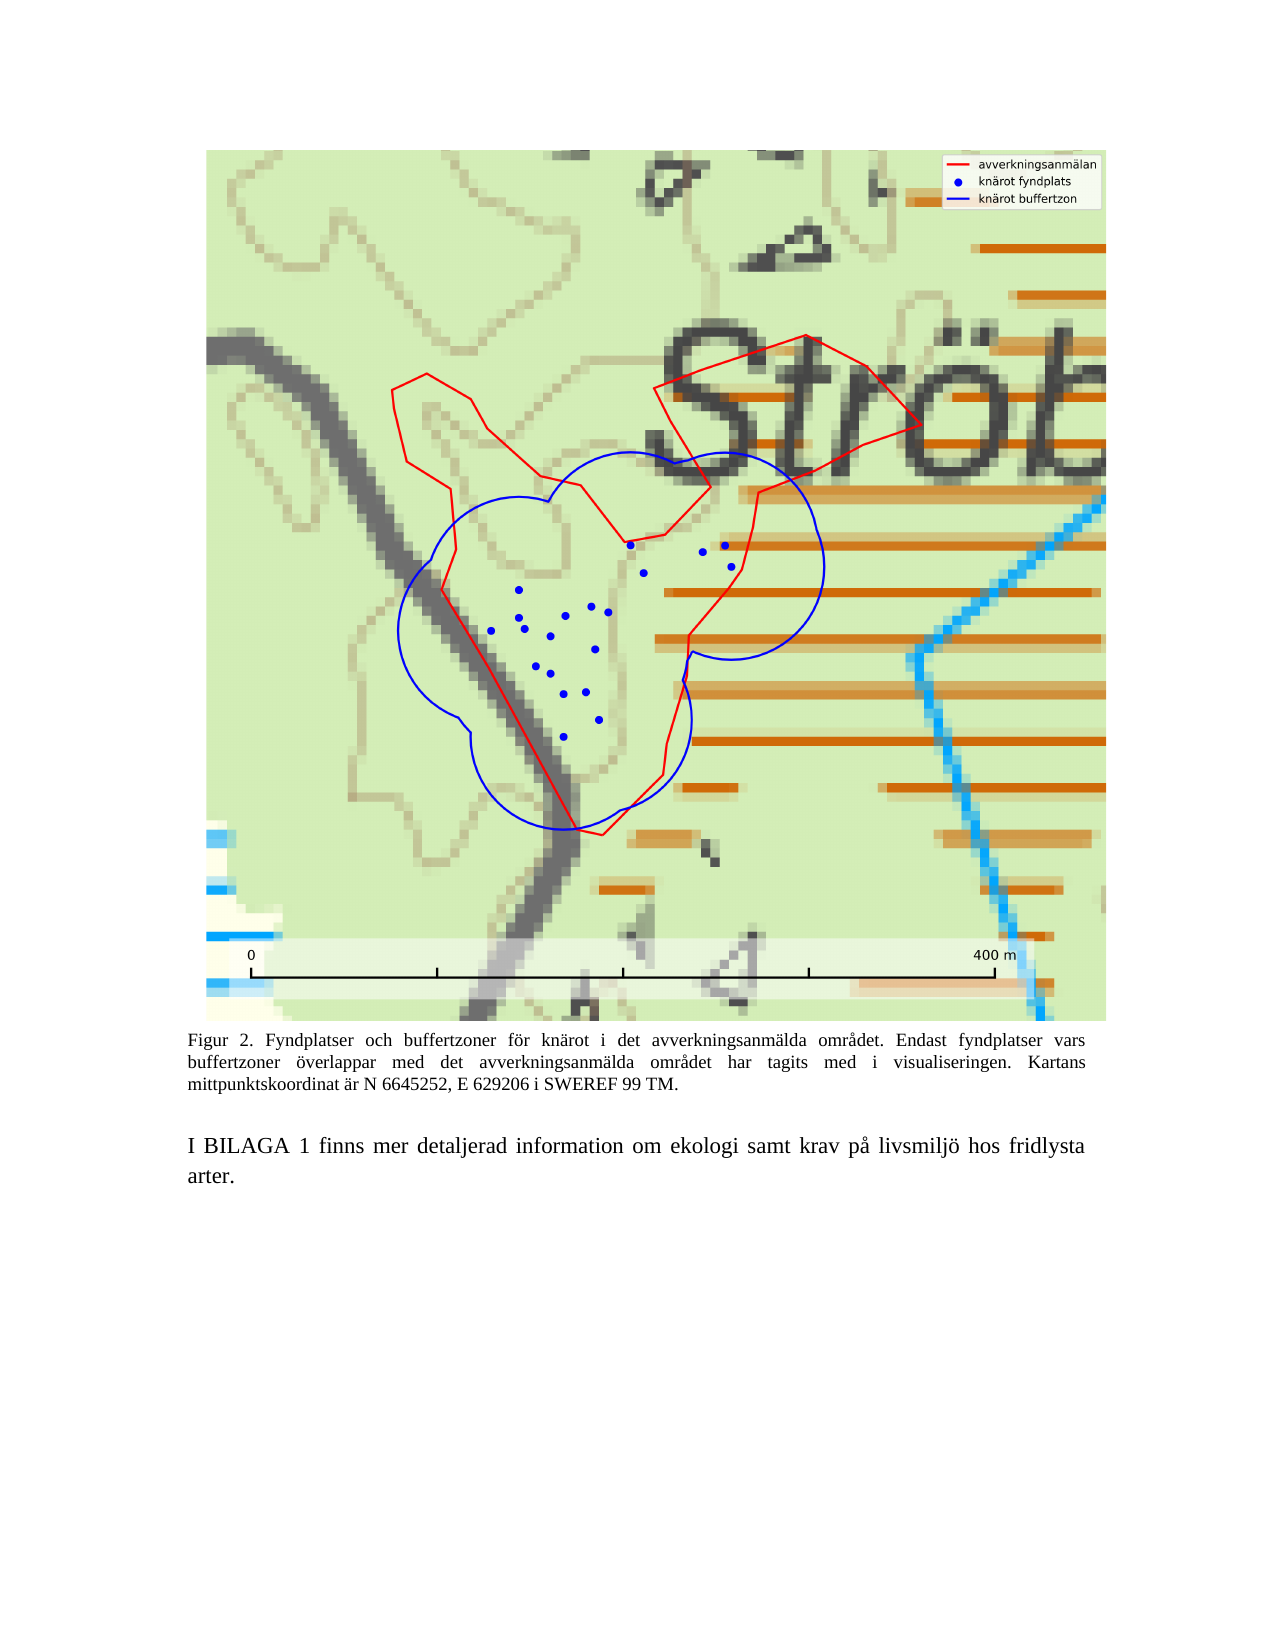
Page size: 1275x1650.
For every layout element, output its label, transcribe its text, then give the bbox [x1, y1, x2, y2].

text I BILAGA 1 finns mer detaljerad information om ekologi samt krav på livsmiljö hos fridlysta arter. [187, 1132, 1087, 1189]
picture [206, 150, 1107, 1021]
text Figur 2. Fyndplatser och buffertzoner för knärot i det avverkningsanmälda området. Endast fyndplatser vars buffertzoner överlappar med det avverkningsanmälda området har tagits med i visualiseringen. Kartans mittpunktskoordinat är N 6645252, E 629206 i SWEREF 99 TM. [187, 1029, 1087, 1094]
